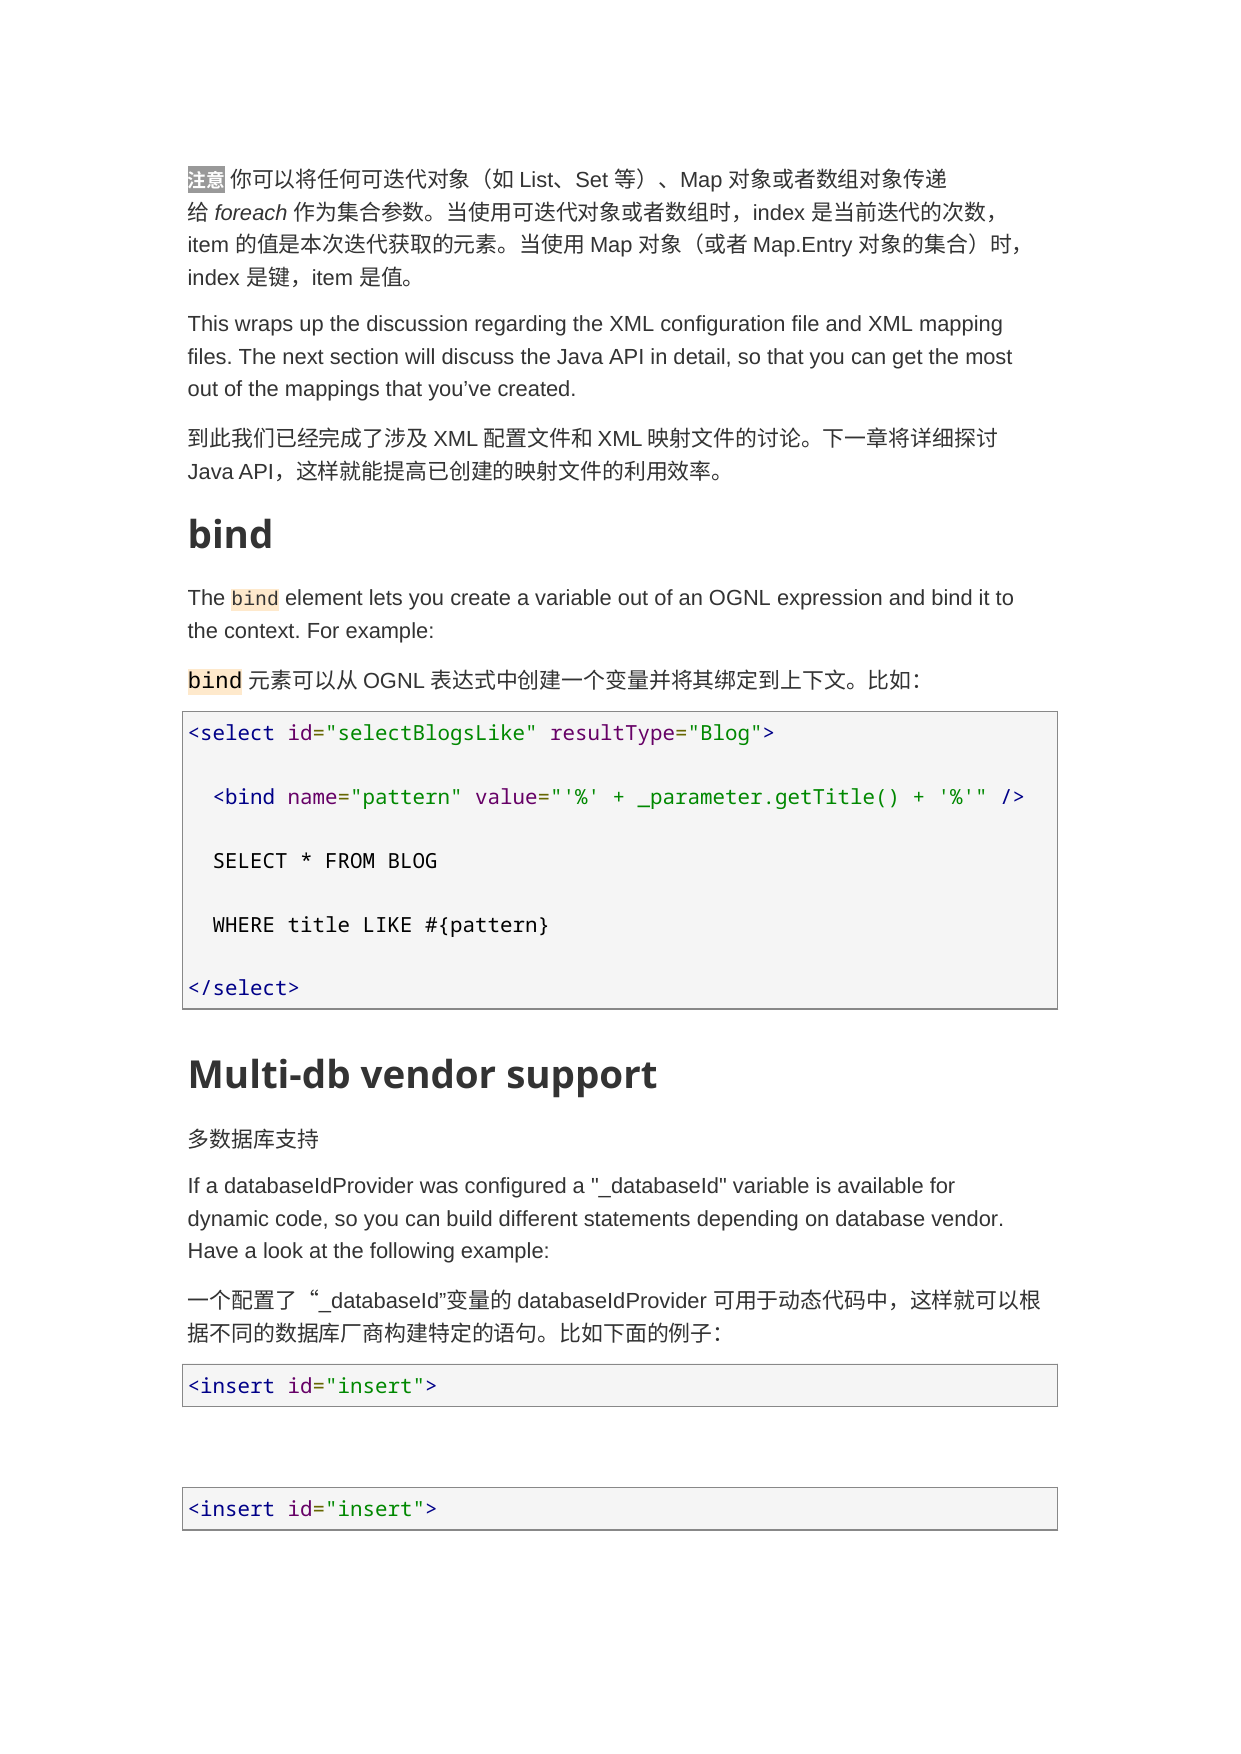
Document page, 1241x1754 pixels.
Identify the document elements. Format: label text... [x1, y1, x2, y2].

text bind [187, 501, 1053, 566]
text 多数据库支持 [187, 1122, 1042, 1154]
text 注意 你可以将任何可迭代对象（如 List、Set 等）、Map 对象或者数组对象传递给 foreach 作为集合参数。当使用可迭代对象或者数组时，index 是当前迭代的次数，item 的值是本次迭代获取的元素。当使用 Map 对象（或者 Map.Entry 对象的集合）时，index 是键，item 是值。 [187, 162, 1042, 292]
text 一个配置了“_databaseId”变量的 databaseIdProvider 可用于动态代码中，这样就可以根据不同的数据库厂商构建特定的语句。比如下面的例子： [187, 1283, 1042, 1348]
text If a databaseIdProvider was configured a "_databaseId" variable is available for dynamic code, so you can build different statements depending on database vendor. Have a look at the following example: [187, 1170, 1042, 1267]
text <insert id="insert"> [183, 1488, 1057, 1529]
text bind 元素可以从 OGNL 表达式中创建一个变量并将其绑定到上下文。比如： [187, 663, 1042, 695]
text <insert id="insert"> [183, 1365, 1057, 1406]
text This wraps up the discussion regarding the XML configuration file and XML mapping files. The next section will discuss the Java API in detail, so that you can get the most out of the mappings that you’ve created. [187, 308, 1042, 405]
text Multi-db vendor support [187, 1041, 1053, 1106]
text <bind name="pattern" value="'%' + _parameter.getTitle() + '%'" /> [183, 774, 1057, 813]
text </select> [183, 966, 1057, 1008]
text <select id="selectBlogsLike" resultType="Blog"> [183, 712, 1057, 749]
text 到此我们已经完成了涉及 XML 配置文件和 XML 映射文件的讨论。下一章将详细探讨 Java API，这样就能提高已创建的映射文件的利用效率。 [187, 421, 1042, 486]
text WHERE title LIKE #{pattern} [183, 902, 1057, 940]
text SELECT * FROM BLOG [183, 838, 1057, 876]
text The bind element lets you create a variable out of an OGNL expression and bind it to the context. For example: [187, 582, 1042, 647]
